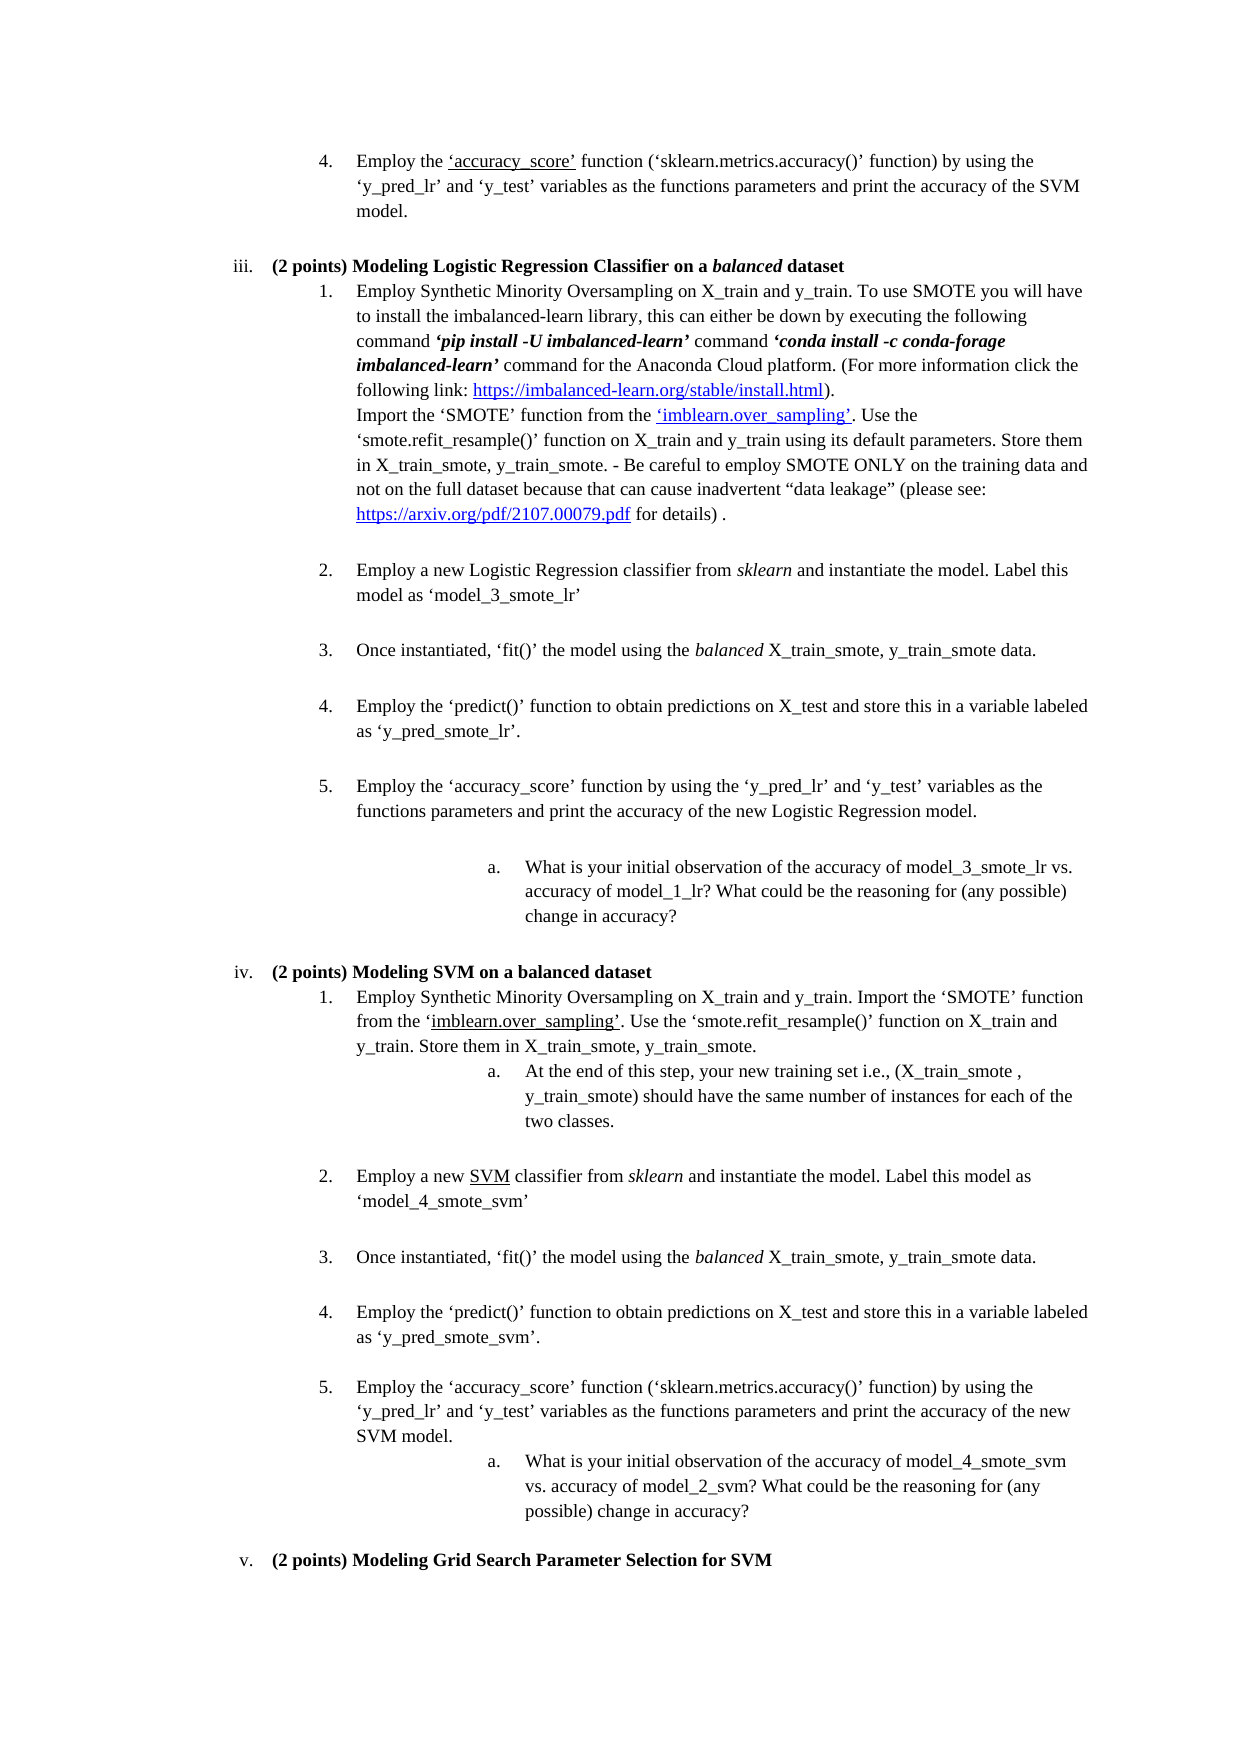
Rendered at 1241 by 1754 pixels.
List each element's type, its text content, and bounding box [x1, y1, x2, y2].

list (2 points) Modeling Logistic Regression Classifier on a balanced dataset [253, 255, 1090, 277]
list Employ a new SVM classifier from sklearn and instantiate the model. Label this model as ‘model_4_smote_svm’ [319, 1165, 1090, 1242]
list (2 points) Modeling Grid Search Parameter Selection for SVM [253, 1549, 1090, 1571]
list What is your initial observation of the accuracy of model_3_smote_lr vs. accuracy of model_1_lr? What could be the reasoning for (any possible) change in accuracy? [487, 856, 1090, 957]
list Once instantiated, ‘fit()’ the model using the balanced X_train_smote, y_train_smote data. [319, 1246, 1090, 1297]
list Employ the ‘predict()’ function to obtain predictions on X_test and store this in a variable labeled as ‘y_pred_smote_lr’. [319, 695, 1090, 771]
list Employ the ‘accuracy_score’ function by using the ‘y_pred_lr’ and ‘y_test’ variables as the functions parameters and print the accuracy of the new Logistic Regression model. [319, 775, 1090, 852]
list Once instantiated, ‘fit()’ the model using the balanced X_train_smote, y_train_smote data. [319, 639, 1090, 691]
list At the end of this step, your new training set i.e., (X_train_smote , y_train_smote) should have the same number of instances for each of the two classes. [487, 1060, 1090, 1161]
list What is your initial observation of the accuracy of model_4_smote_svm vs. accuracy of model_2_svm? What could be the reasoning for (any possible) change in accuracy? [487, 1450, 1090, 1521]
list Employ the ‘accuracy_score’ function (‘sklearn.metrics.accuracy()’ function) by using the ‘y_pred_lr’ and ‘y_test’ variables as the functions parameters and print the accuracy of the new SVM model. [319, 1376, 1090, 1447]
list Employ the ‘accuracy_score’ function (‘sklearn.metrics.accuracy()’ function) by using the ‘y_pred_lr’ and ‘y_test’ variables as the functions parameters and print the accuracy of the SVM model. [319, 150, 1090, 251]
list Employ Synthetic Minority Oversampling on X_train and y_train. To use SMOTE you will have to install the imbalanced-learn library, this can either be down by executing the following command ‘pip install -U imbalanced-learn’ command ‘conda install -c conda-forage imbalanced-learn’ command for the Anaconda Cloud platform. (For more information click the following link: https://imbalanced-learn.org/stable/install.html). Import the ‘SMOTE’ function from the ‘imblearn.over_sampling’. Use the ‘smote.refit_resample()’ function on X_train and y_train using its default parameters. Store them in X_train_smote, y_train_smote. - Be careful to employ SMOTE ONLY on the training data and not on the full dataset because that can cause inadvertent “data leakage” (please see: https://arxiv.org/pdf/2107.00079.pdf for details) . [319, 280, 1090, 555]
list Employ a new Logistic Regression classifier from sklearn and instantiate the model. Label this model as ‘model_3_smote_lr’ [319, 559, 1090, 635]
list Employ the ‘predict()’ function to obtain predictions on X_test and store this in a variable labeled as ‘y_pred_smote_svm’. [319, 1301, 1090, 1348]
list Employ Synthetic Minority Oversampling on X_train and y_train. Import the ‘SMOTE’ function from the ‘imblearn.over_sampling’. Use the ‘smote.refit_resample()’ function on X_train and y_train. Store them in X_train_smote, y_train_smote. [319, 986, 1090, 1057]
list (2 points) Modeling SVM on a balanced dataset [253, 961, 1090, 982]
